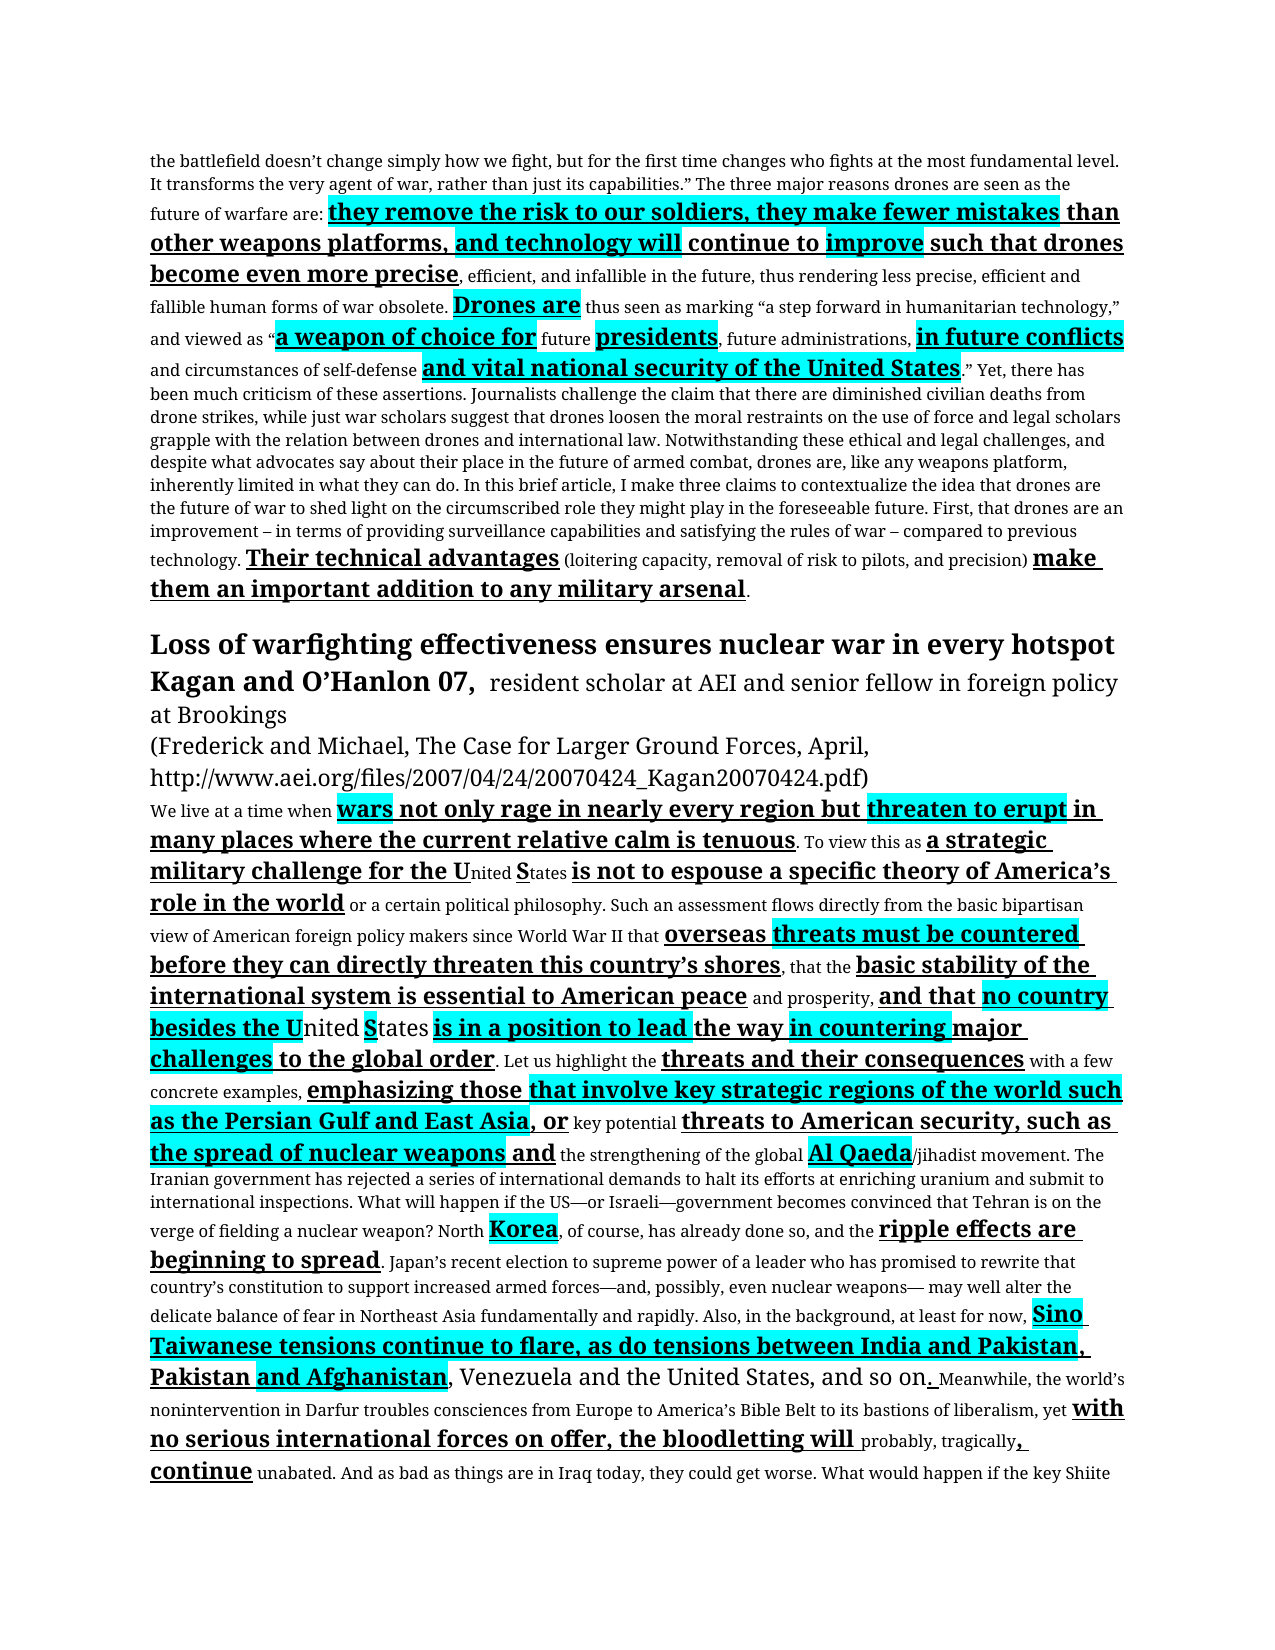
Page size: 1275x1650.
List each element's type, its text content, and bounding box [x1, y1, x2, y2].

subtitle Loss of warfighting effectiveness ensures nuclear war in every hotspot [150, 625, 1125, 662]
text (Frederick and Michael, The Case for Larger Ground Forces, April, http://www.aei.org/files/2007/04/24/20070424_Kagan20070424.pdf) [150, 730, 1125, 793]
text Kagan and O’Hanlon 07, resident scholar at AEI and senior fellow in foreign policy at Brookings [150, 662, 1125, 730]
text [150, 150, 1125, 604]
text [150, 793, 1125, 1486]
